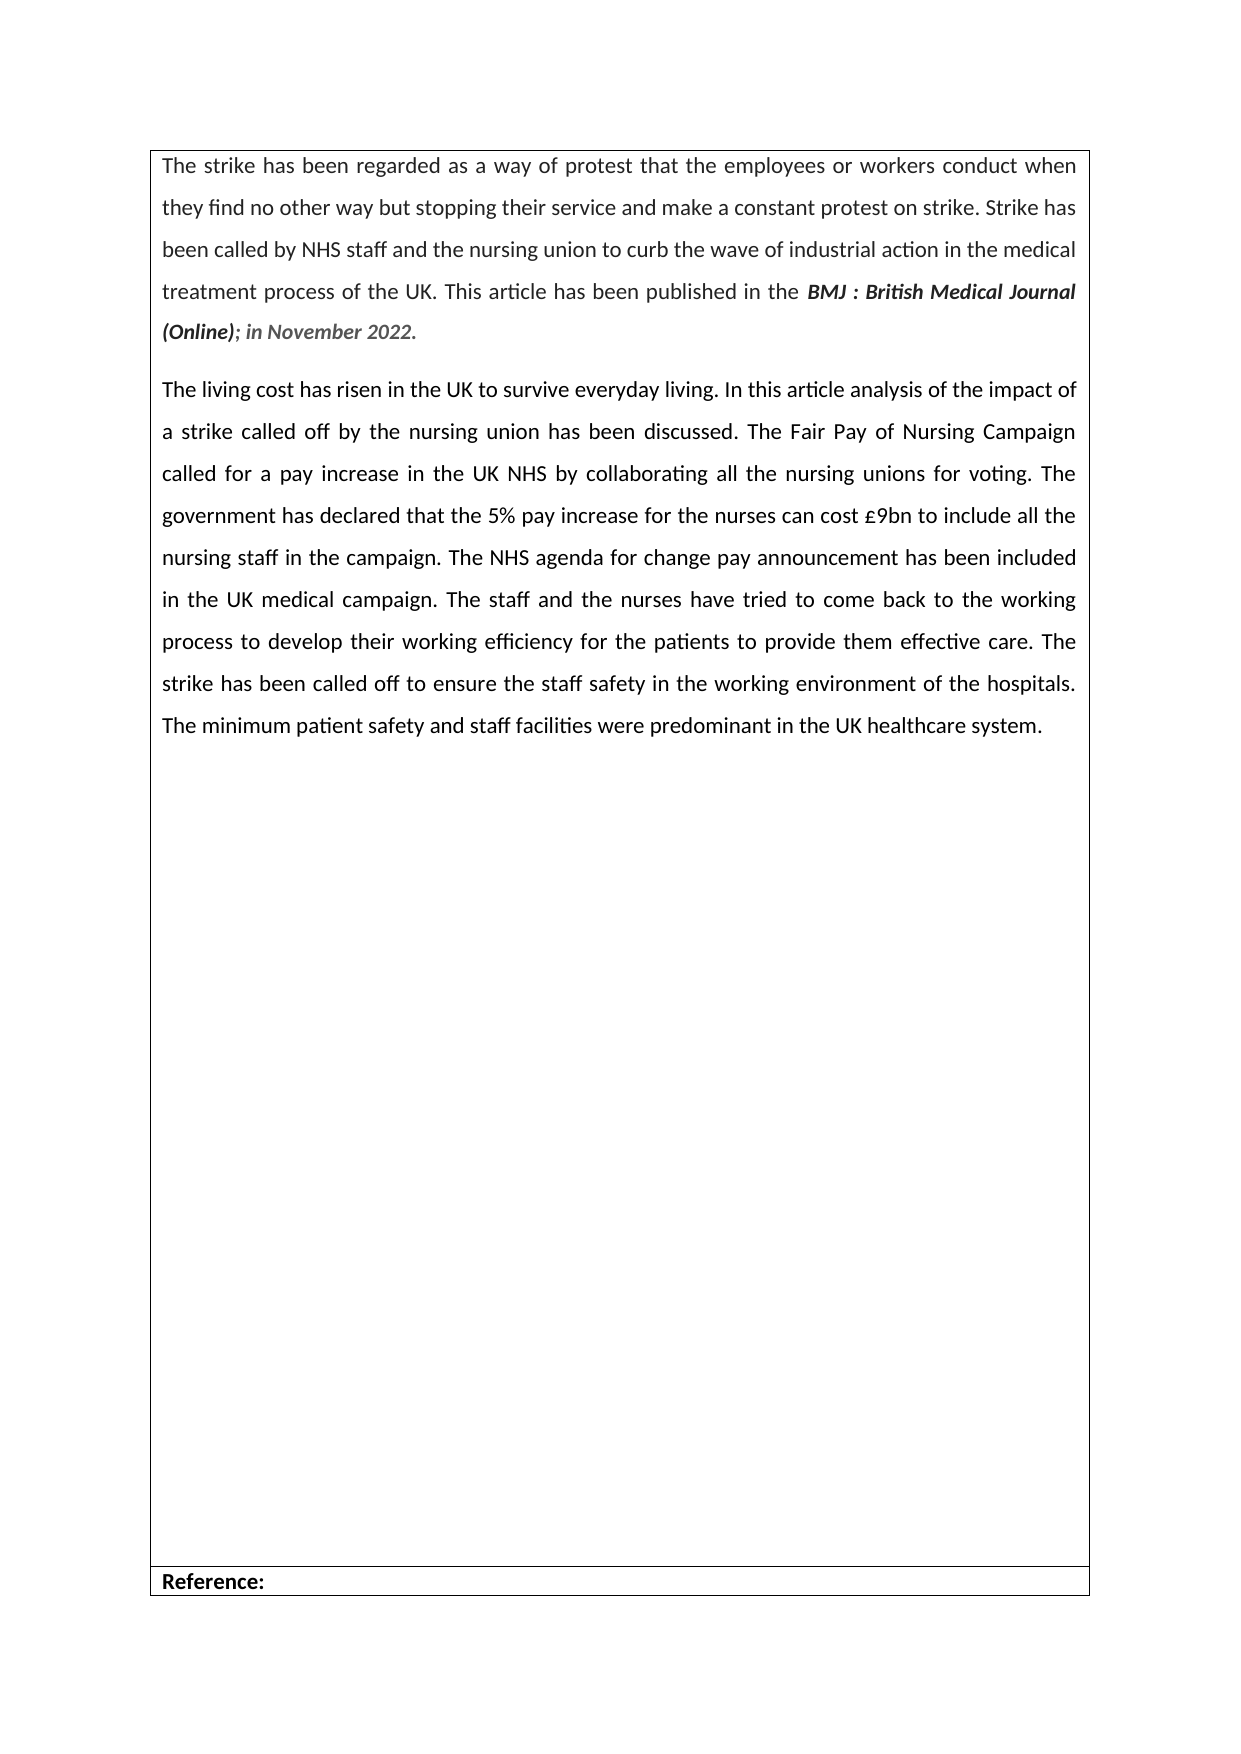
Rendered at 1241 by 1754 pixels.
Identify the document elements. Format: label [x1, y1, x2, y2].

table_cell [151, 1567, 1089, 1595]
table_cell [151, 151, 1089, 1566]
